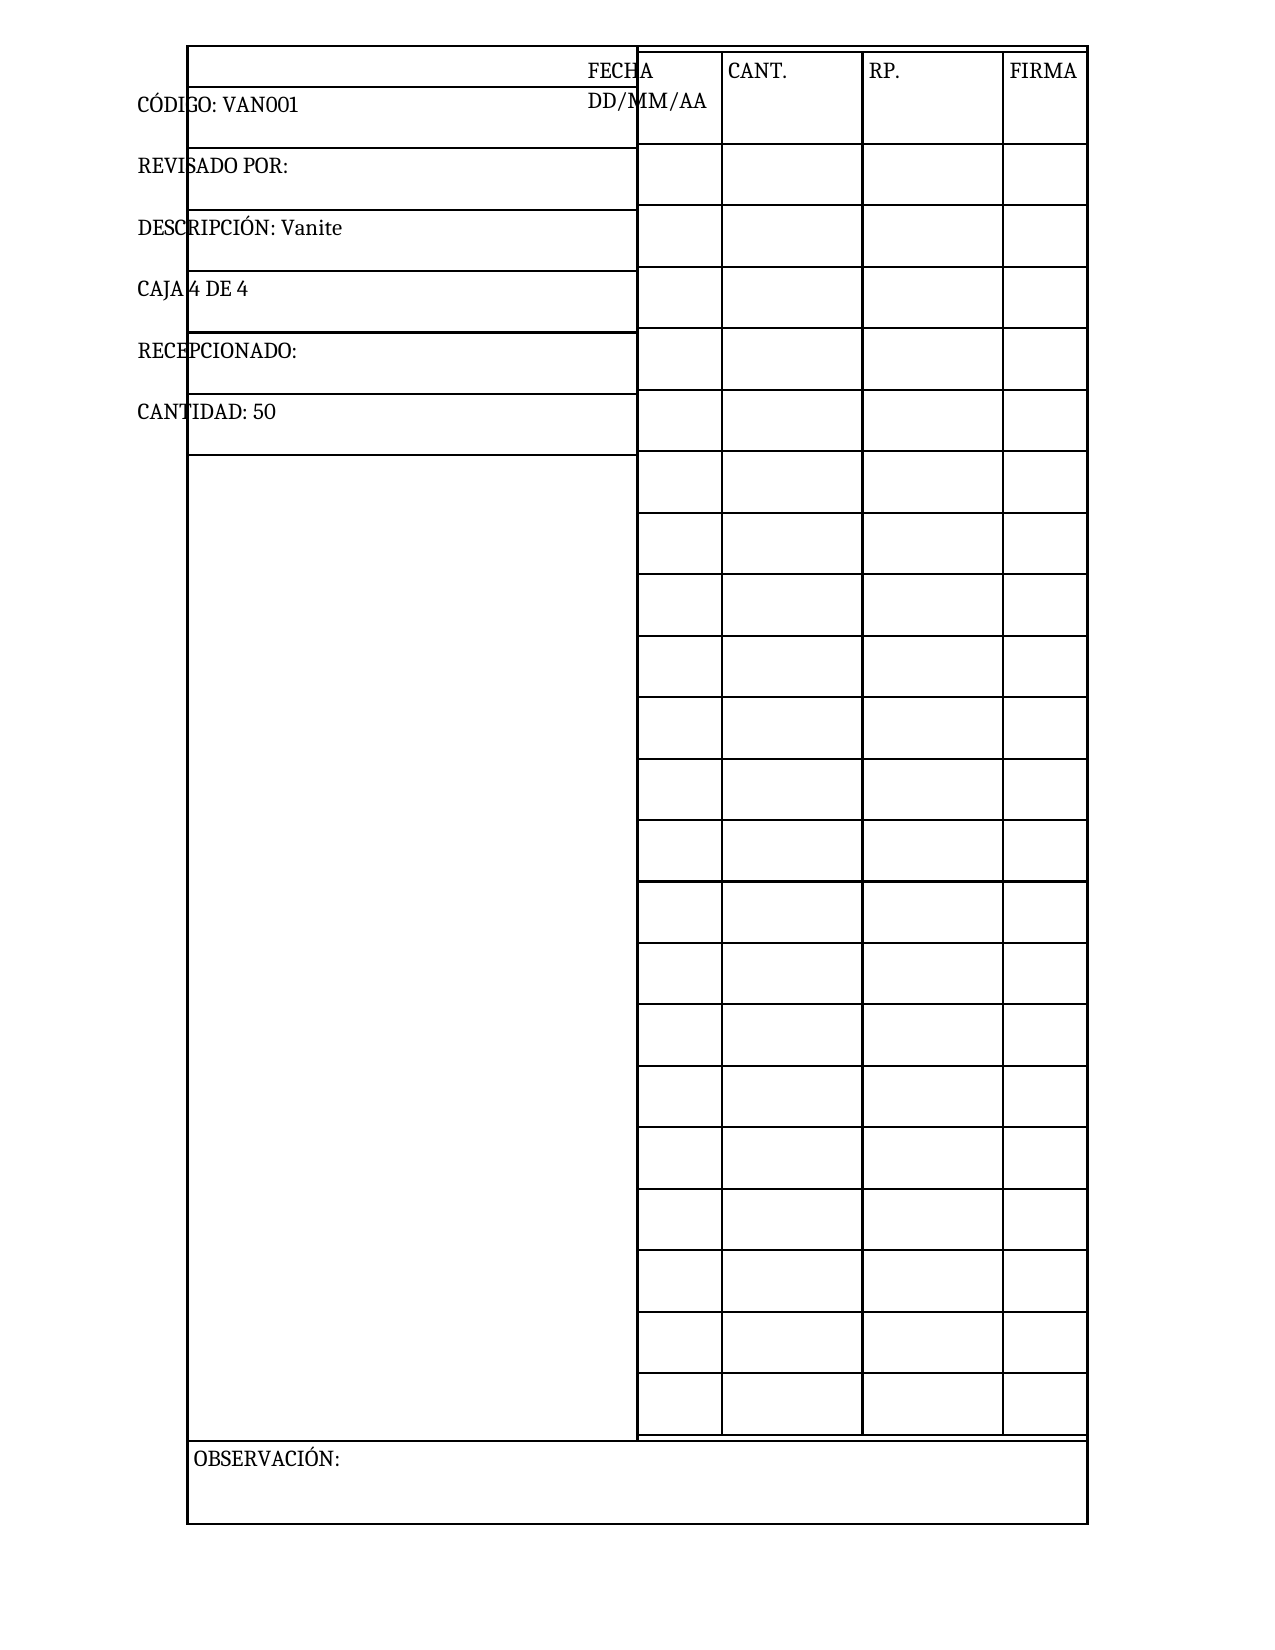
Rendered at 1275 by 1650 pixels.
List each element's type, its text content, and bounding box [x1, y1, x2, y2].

table_header [864, 329, 1002, 389]
table_header [723, 575, 861, 635]
table_header [1004, 1313, 1086, 1372]
table_header [1004, 1005, 1086, 1065]
table_header [639, 206, 721, 266]
table_header [639, 821, 721, 880]
table_header [723, 1374, 861, 1434]
table_header [1004, 391, 1086, 450]
table_header [864, 268, 1002, 327]
table_header [723, 329, 861, 389]
table_header [639, 329, 721, 389]
table_header [864, 698, 1002, 758]
table_header [864, 1374, 1002, 1434]
table_header [1004, 53, 1086, 143]
table_header [1004, 452, 1086, 512]
table_header [1004, 637, 1086, 696]
table_header [639, 452, 721, 512]
table_header [189, 272, 636, 331]
table_header [723, 821, 861, 880]
table_header [723, 145, 861, 204]
table_header [723, 1067, 861, 1126]
table_header [864, 760, 1002, 819]
table_header [723, 698, 861, 758]
table_header [639, 1436, 1086, 1440]
table_header [639, 1374, 721, 1434]
table_header [864, 1190, 1002, 1249]
table_header [1004, 821, 1086, 880]
table_header [864, 821, 1002, 880]
table_header [723, 944, 861, 1003]
table_header [864, 391, 1002, 450]
table_header [864, 514, 1002, 573]
table_header [189, 334, 636, 393]
table_header [723, 760, 861, 819]
table_header [639, 698, 721, 758]
table_header [189, 88, 636, 147]
table_header [1004, 1251, 1086, 1311]
table_header [864, 1067, 1002, 1126]
table_header [723, 1190, 861, 1249]
table_header [639, 637, 721, 696]
table_header [189, 149, 636, 209]
table_header [639, 1313, 721, 1372]
table_header [639, 1005, 721, 1065]
table_header [723, 206, 861, 266]
table_header [1004, 883, 1086, 942]
table_header [864, 883, 1002, 942]
table_header [189, 456, 636, 1440]
table_header [189, 211, 636, 270]
table_header [723, 1313, 861, 1372]
table_header [1004, 329, 1086, 389]
table_header [723, 637, 861, 696]
table_header [1004, 1067, 1086, 1126]
table_header [723, 53, 861, 143]
table_header [639, 145, 721, 204]
table_header [639, 760, 721, 819]
table_header [1004, 145, 1086, 204]
table_cell OBSERVACIÓN: [189, 1442, 1086, 1523]
table_header [864, 637, 1002, 696]
table_header [1004, 698, 1086, 758]
table_header [864, 1128, 1002, 1188]
table_header [189, 47, 636, 86]
table_header [864, 944, 1002, 1003]
table_header [1004, 944, 1086, 1003]
table_header [639, 391, 721, 450]
table_header [723, 1005, 861, 1065]
table_header [723, 268, 861, 327]
table_header [864, 1251, 1002, 1311]
table_header [864, 452, 1002, 512]
table_header [1004, 1128, 1086, 1188]
table_header [864, 53, 1002, 143]
table_header [639, 883, 721, 942]
table_header [639, 514, 721, 573]
table_header [639, 1128, 721, 1188]
table_header [864, 575, 1002, 635]
table_header [1004, 760, 1086, 819]
table_header [723, 883, 861, 942]
table_header [723, 391, 861, 450]
table_header [639, 268, 721, 327]
table_header [189, 395, 636, 454]
table_header [723, 514, 861, 573]
table_header [639, 1190, 721, 1249]
table_header [723, 452, 861, 512]
table_header [639, 53, 721, 143]
table_header [1004, 268, 1086, 327]
table_header [639, 47, 1086, 51]
table_header [1004, 1374, 1086, 1434]
table_header [1004, 206, 1086, 266]
table_header [639, 575, 721, 635]
table_header [1004, 1190, 1086, 1249]
table_header [723, 1128, 861, 1188]
table_header [639, 1067, 721, 1126]
table_header [864, 145, 1002, 204]
table_header [864, 206, 1002, 266]
table_header [864, 1313, 1002, 1372]
table_header [723, 1251, 861, 1311]
table_header [639, 1251, 721, 1311]
table_header [639, 944, 721, 1003]
table_header [1004, 514, 1086, 573]
table_header [864, 1005, 1002, 1065]
table_header [1004, 575, 1086, 635]
